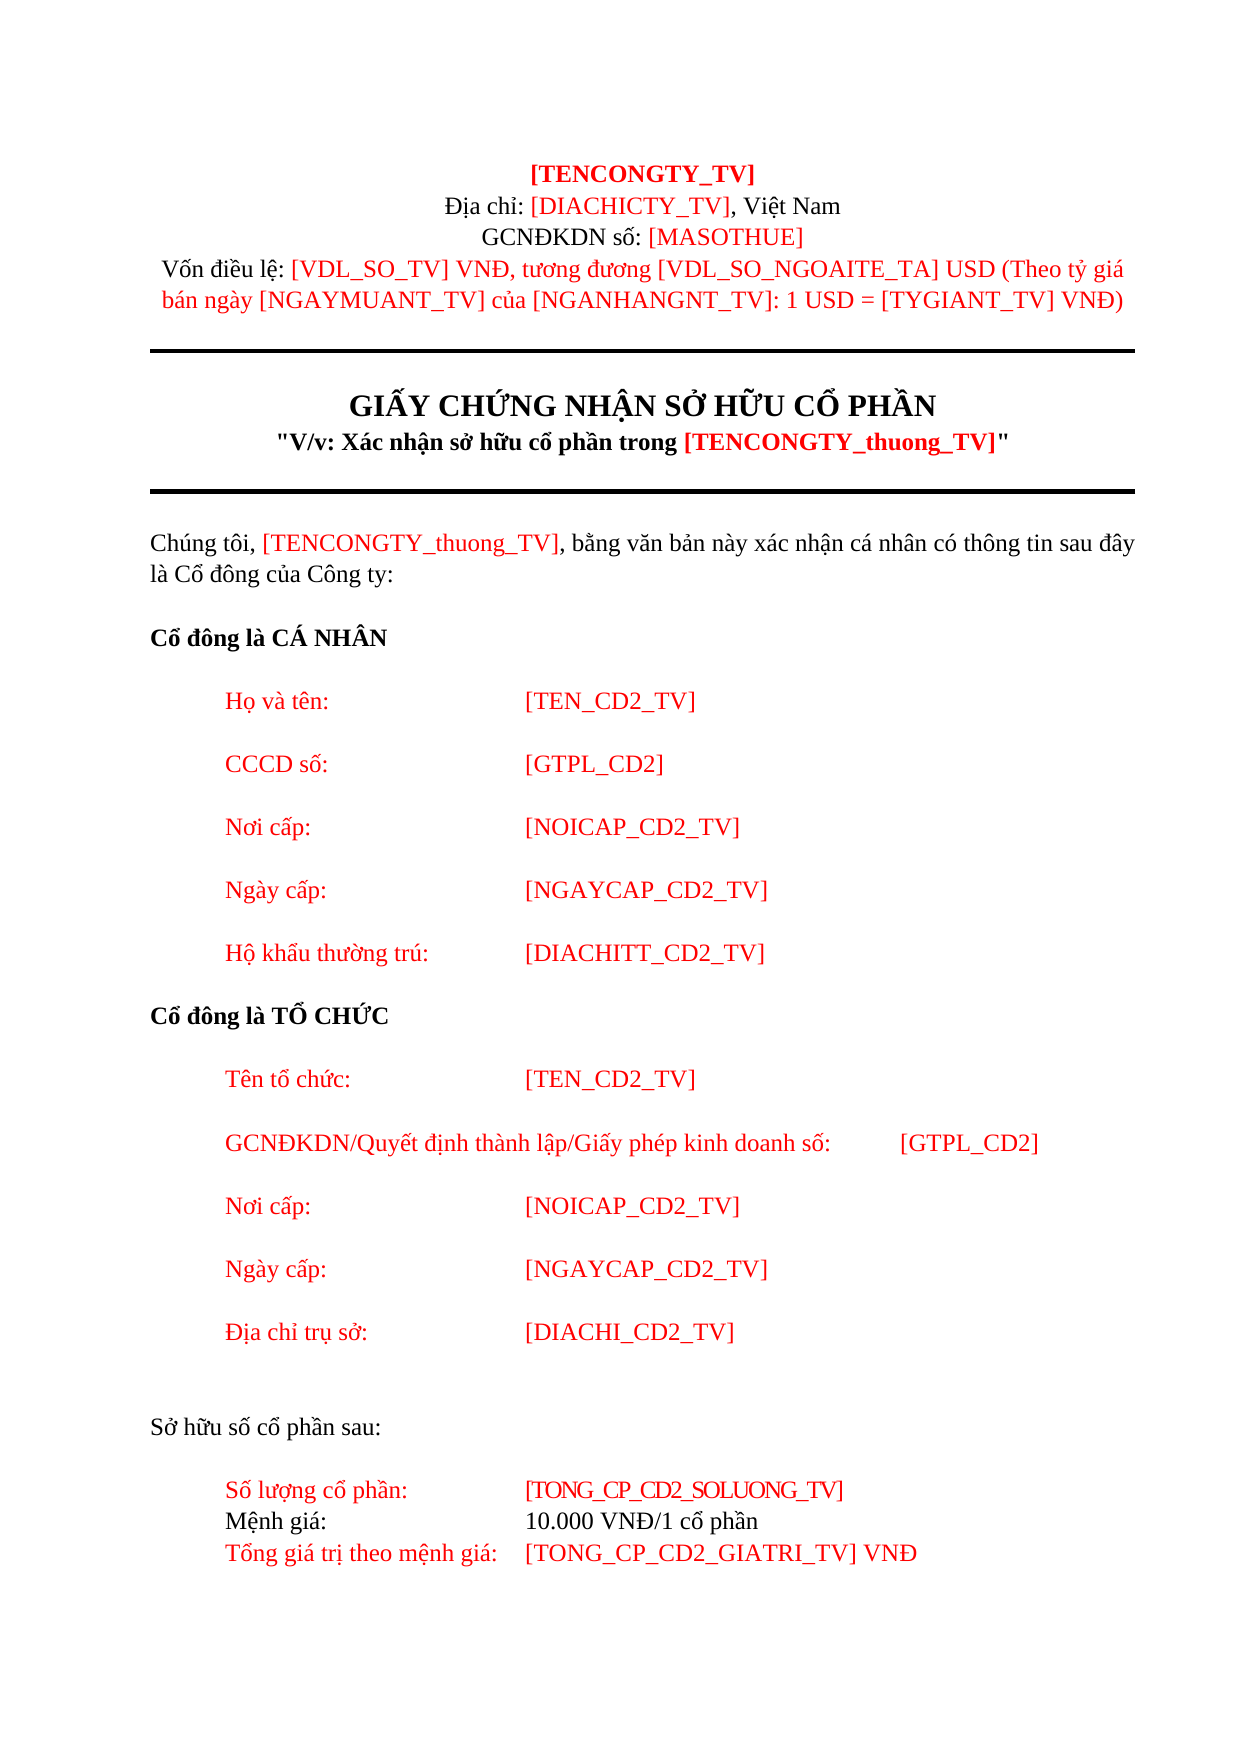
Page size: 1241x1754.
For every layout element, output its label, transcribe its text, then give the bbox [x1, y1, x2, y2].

text Nơi cấp: [NOICAP_CD2_TV] [225, 812, 1135, 841]
text CCCD số: [GTPL_CD2] [225, 749, 1135, 778]
text Tổng giá trị theo mệnh giá: [TONG_CP_CD2_GIATRI_TV] VNĐ [225, 1538, 1135, 1567]
text GIẤY CHỨNG NHẬN SỞ HỮU CỔ PHẦN [150, 380, 1135, 420]
text Sở hữu số cổ phần sau: [150, 1412, 1137, 1441]
text Chúng tôi, [TENCONGTY_thuong_TV], bằng văn bản này xác nhận cá nhân có thông tin sau đây là Cổ đông của Công ty: [150, 528, 1135, 588]
text Địa chỉ trụ sở: [DIACHI_CD2_TV] [225, 1317, 1135, 1346]
text "V/v: Xác nhận sở hữu cổ phần trong [TENCONGTY_thuong_TV]" [150, 420, 1135, 455]
text Số lượng cổ phần: [TONG_CP_CD2_SOLUONG_TV] [225, 1475, 1135, 1504]
text Địa chỉ: [DIACHICTY_TV], Việt Nam [150, 191, 1135, 220]
text Họ và tên: [TEN_CD2_TV] [225, 686, 1135, 714]
text [TENCONGTY_TV] [150, 159, 1135, 188]
text Vốn điều lệ: [VDL_SO_TV] VNĐ, tương đương [VDL_SO_NGOAITE_TA] USD (Theo tỷ giá bán ngày [NGAYMUANT_TV] của [NGANHANGNT_TV]: 1 USD = [TYGIANT_TV] VNĐ) [150, 254, 1135, 314]
text Nơi cấp: [NOICAP_CD2_TV] [225, 1191, 1135, 1219]
text Cổ đông là TỔ CHỨC [150, 1001, 1135, 1030]
text Hộ khẩu thường trú: [DIACHITT_CD2_TV] [225, 938, 1135, 967]
text GCNĐKDN số: [MASOTHUE] [150, 222, 1135, 251]
text Ngày cấp: [NGAYCAP_CD2_TV] [225, 875, 1135, 904]
text Tên tổ chức: [TEN_CD2_TV] [225, 1064, 1135, 1093]
text Cổ đông là CÁ NHÂN [150, 623, 1137, 651]
text GCNĐKDN/Quyết định thành lập/Giấy phép kinh doanh số: [GTPL_CD2] [225, 1128, 1135, 1156]
text Ngày cấp: [NGAYCAP_CD2_TV] [225, 1254, 1135, 1283]
text Mệnh giá: 10.000 VNĐ/1 cổ phần [225, 1506, 1135, 1535]
